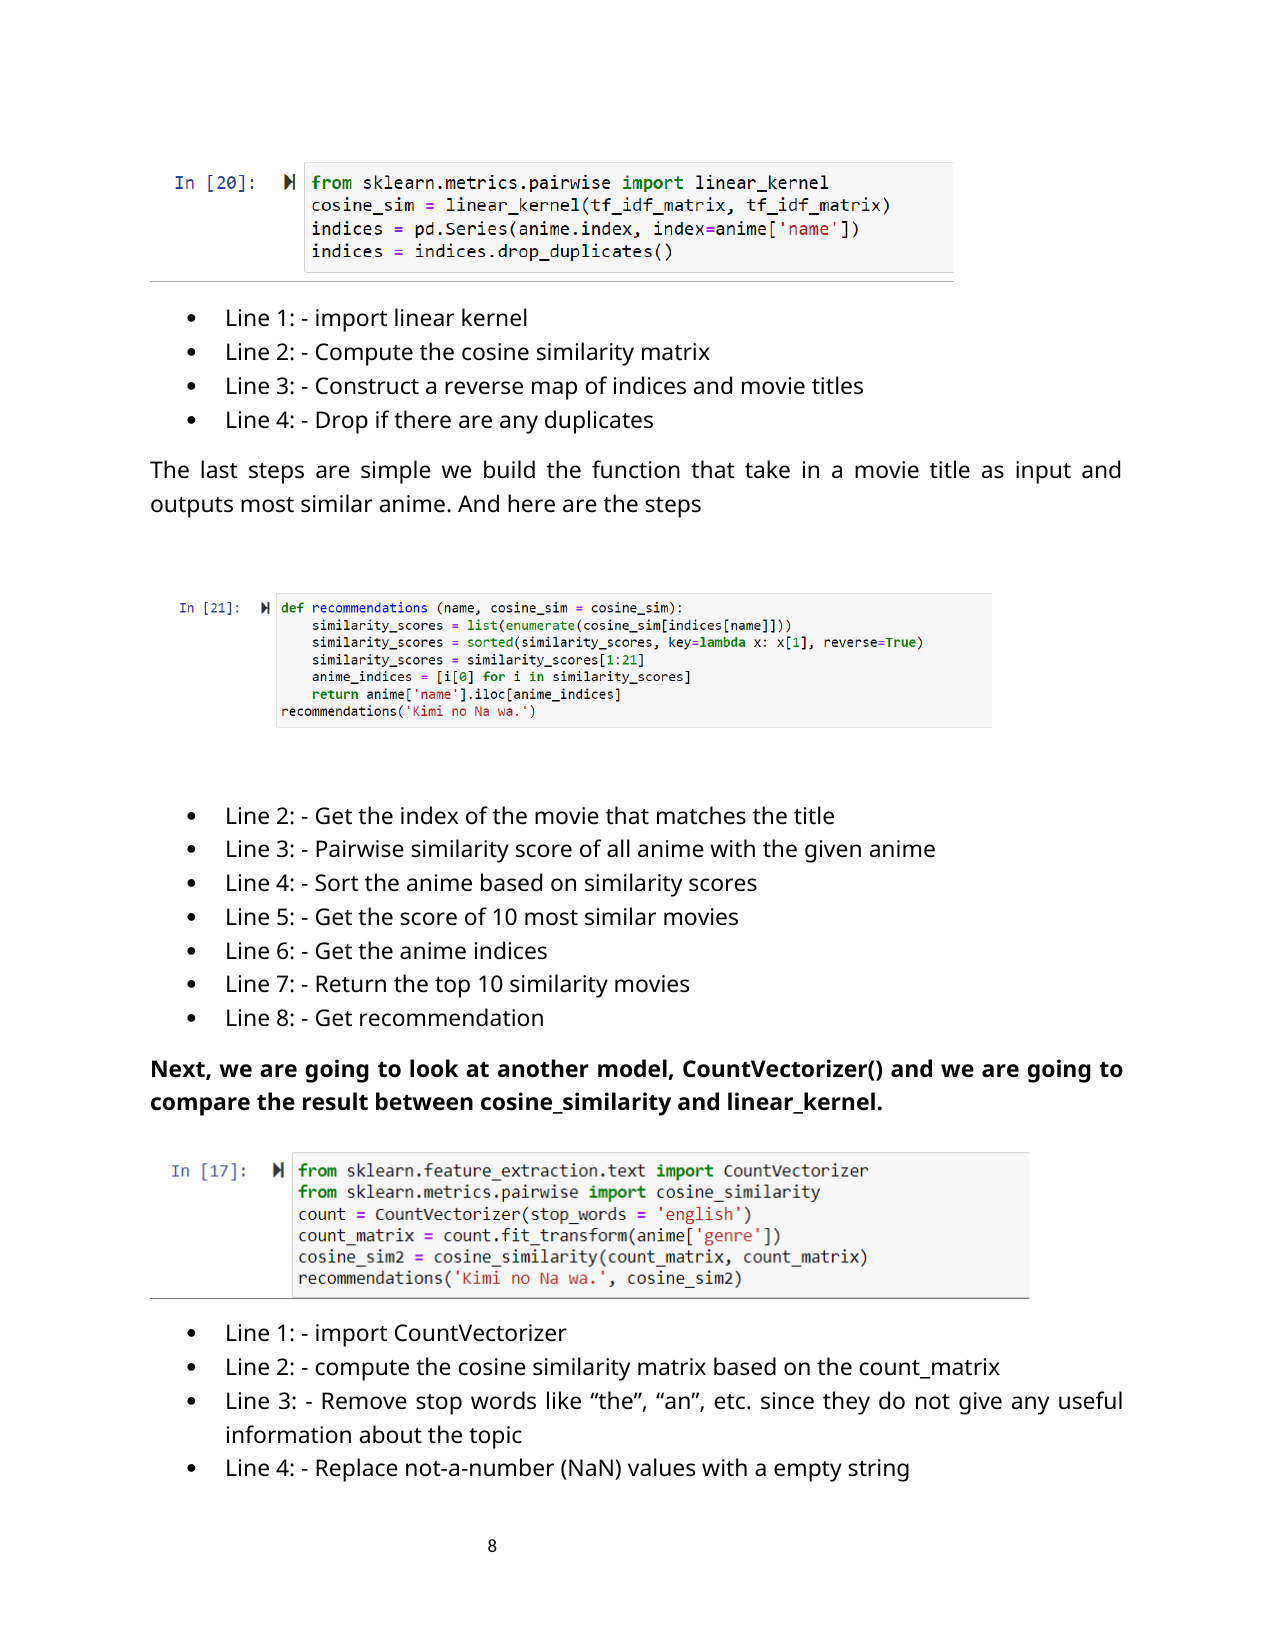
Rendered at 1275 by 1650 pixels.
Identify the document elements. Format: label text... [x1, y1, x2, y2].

list Line 3: - Remove stop words like “the”, “an”, etc. since they do not give any useful information about the topic [187, 1385, 1125, 1450]
list Line 6: - Get the anime indices [187, 934, 1125, 966]
picture [150, 150, 954, 284]
list Line 1: - import CountVectorizer [187, 1317, 1125, 1348]
list Line 2: - compute the cosine similarity matrix based on the count_matrix [187, 1351, 1125, 1382]
list Line 2: - Get the index of the movie that matches the title [187, 799, 1125, 831]
text Next, we are going to look at another model, CountVectorizer() and we are going to compare the result between cosine_similarity and linear_kernel. [150, 1052, 1125, 1117]
list Line 8: - Get recommendation [187, 1002, 1125, 1033]
list Line 4: - Sort the anime based on similarity scores [187, 867, 1125, 898]
list Line 2: - Compute the cosine similarity matrix [187, 336, 1125, 367]
list Line 3: - Pairwise similarity score of all anime with the given anime [187, 833, 1125, 864]
list Line 3: - Construct a reverse map of indices and movie titles [187, 370, 1125, 401]
list Line 7: - Return the top 10 similarity movies [187, 968, 1125, 999]
picture [150, 588, 992, 731]
text The last steps are simple we build the function that take in a movie title as input and outputs most similar anime. And here are the steps [150, 454, 1125, 519]
list Line 1: - import linear kernel [187, 302, 1125, 334]
list Line 4: - Drop if there are any duplicates [187, 404, 1125, 435]
picture [150, 1136, 1030, 1299]
list Line 5: - Get the score of 10 most similar movies [187, 901, 1125, 932]
list Line 4: - Replace not-a-number (NaN) values with a empty string [187, 1452, 1125, 1483]
